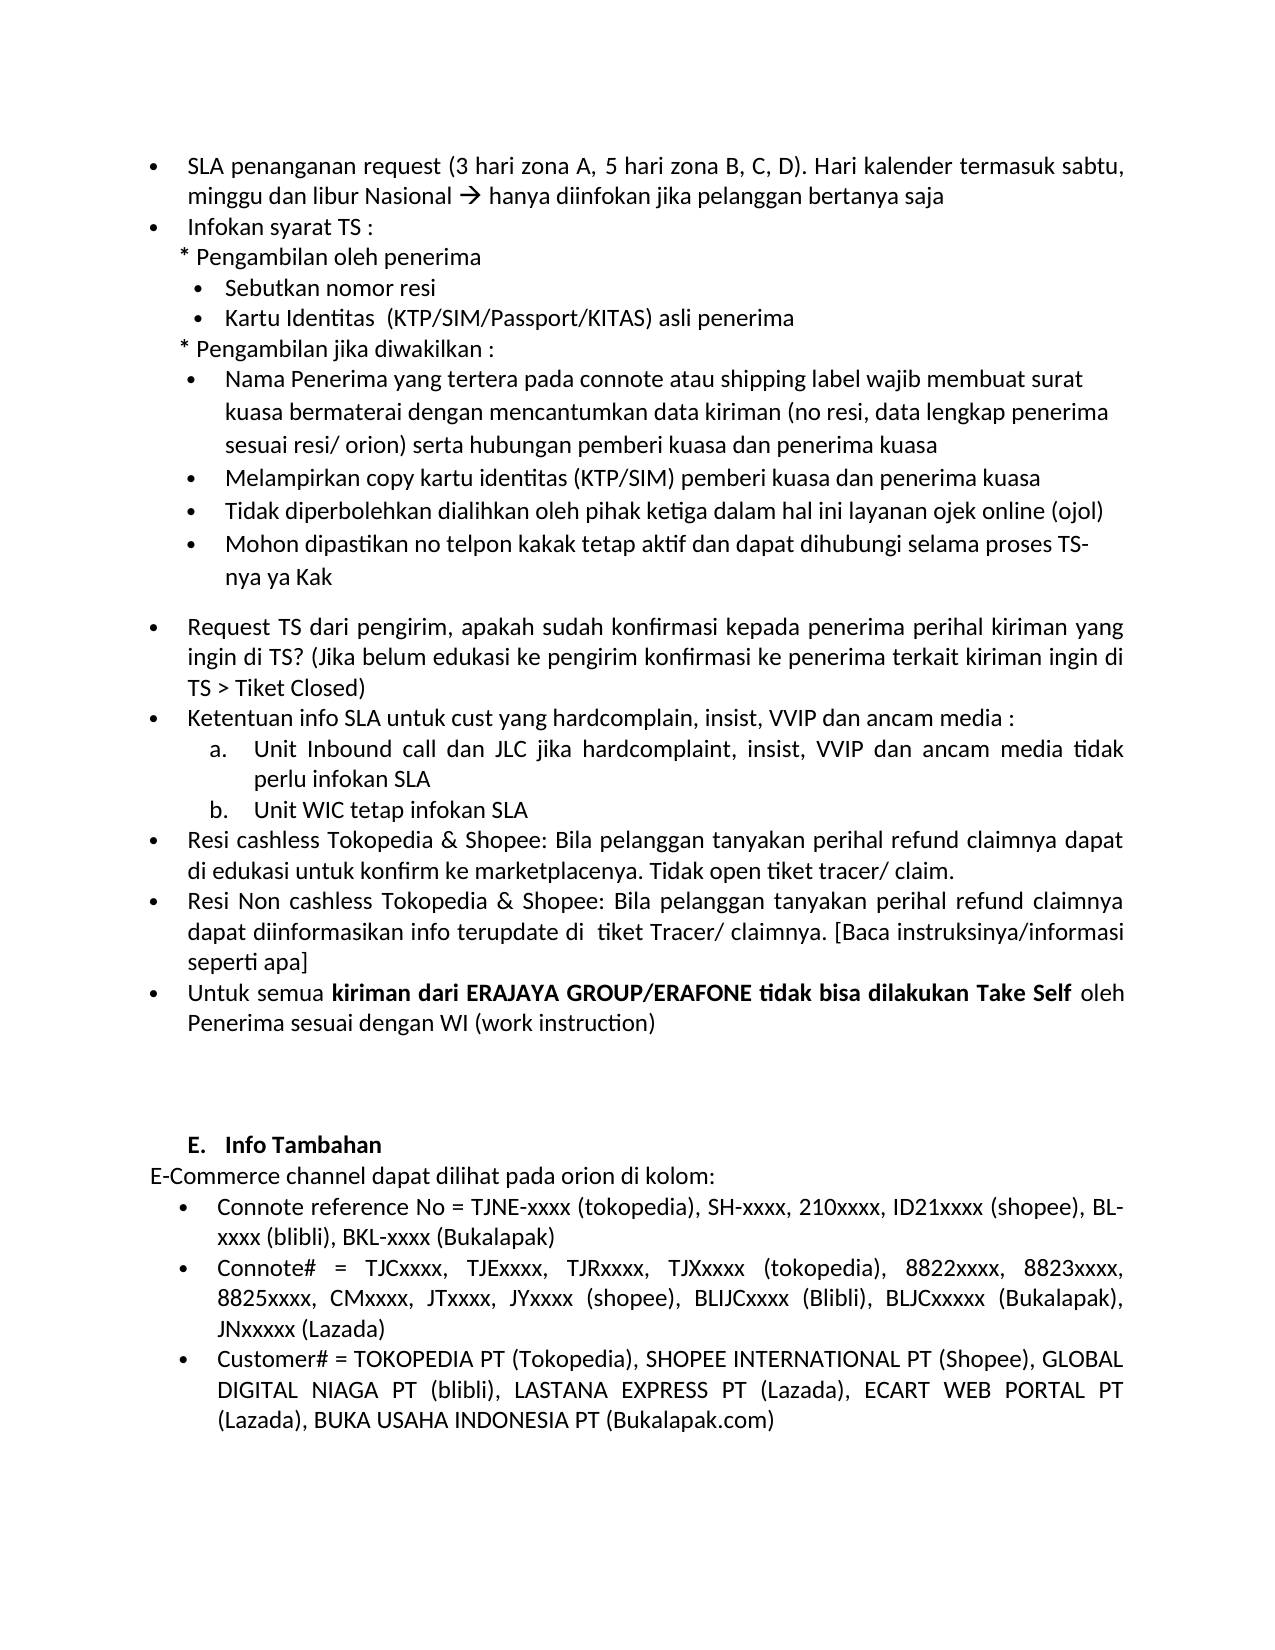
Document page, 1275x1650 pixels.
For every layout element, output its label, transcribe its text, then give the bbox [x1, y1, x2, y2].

list Customer# = TOKOPEDIA PT (Tokopedia), SHOPEE INTERNATIONAL PT (Shopee), GLOBAL DIGITAL NIAGA PT (blibli), LASTANA EXPRESS PT (Lazada), ECART WEB PORTAL PT (Lazada), BUKA USAHA INDONESIA PT (Bukalapak.com) [179, 1343, 1125, 1435]
list Resi Non cashless Tokopedia & Shopee: Bila pelanggan tanyakan perihal refund claimnya dapat diinformasikan info terupdate di tiket Tracer/ claimnya. [Baca instruksinya/informasi seperti apa] [150, 885, 1125, 977]
list Tidak diperbolehkan dialihkan oleh pihak ketiga dalam hal ini layanan ojek online (ojol) [187, 495, 1125, 526]
list Kartu Identitas (KTP/SIM/Passport/KITAS) asli penerima [194, 303, 1125, 333]
list Connote# = TJCxxxx, TJExxxx, TJRxxxx, TJXxxxx (tokopedia), 8822xxxx, 8823xxxx, 8825xxxx, CMxxxx, JTxxxx, JYxxxx (shopee), BLIJCxxxx (Blibli), BLJCxxxxx (Bukalapak), JNxxxxx (Lazada) [179, 1252, 1125, 1343]
text * Pengambilan oleh penerima [150, 242, 1125, 272]
list Info Tambahan [187, 1129, 1125, 1160]
list Unit Inbound call dan JLC jika hardcomplaint, insist, VVIP dan ancam media tidak perlu infokan SLA [209, 733, 1125, 794]
list Unit WIC tetap infokan SLA [209, 794, 1125, 824]
list Untuk semua kiriman dari ERAJAYA GROUP/ERAFONE tidak bisa dilakukan Take Self oleh Penerima sesuai dengan WI (work instruction) [150, 977, 1125, 1038]
list Melampirkan copy kartu identitas (KTP/SIM) pemberi kuasa dan penerima kuasa [187, 462, 1125, 493]
text E-Commerce channel dapat dilihat pada orion di kolom: [150, 1160, 1125, 1191]
text * Pengambilan jika diwakilkan : [150, 333, 1125, 364]
list Nama Penerima yang tertera pada connote atau shipping label wajib membuat surat kuasa bermaterai dengan mencantumkan data kiriman (no resi, data lengkap penerima sesuai resi/ orion) serta hubungan pemberi kuasa dan penerima kuasa [187, 364, 1125, 460]
list Connote reference No = TJNE-xxxx (tokopedia), SH-xxxx, 210xxxx, ID21xxxx (shopee), BL-xxxx (blibli), BKL-xxxx (Bukalapak) [179, 1191, 1125, 1252]
list Mohon dipastikan no telpon kakak tetap aktif dan dapat dihubungi selama proses TS-nya ya Kak [187, 528, 1125, 592]
list Ketentuan info SLA untuk cust yang hardcomplain, insist, VVIP dan ancam media : [150, 702, 1125, 733]
list SLA penanganan request (3 hari zona A, 5 hari zona B, C, D). Hari kalender termasuk sabtu, minggu dan libur Nasional hanya diinfokan jika pelanggan bertanya saja [150, 150, 1125, 211]
list Sebutkan nomor resi [194, 272, 1125, 303]
list Request TS dari pengirim, apakah sudah konfirmasi kepada penerima perihal kiriman yang ingin di TS? (Jika belum edukasi ke pengirim konfirmasi ke penerima terkait kiriman ingin di TS > Tiket Closed) [150, 611, 1125, 702]
list Infokan syarat TS : [150, 211, 1125, 242]
list Resi cashless Tokopedia & Shopee: Bila pelanggan tanyakan perihal refund claimnya dapat di edukasi untuk konfirm ke marketplacenya. Tidak open tiket tracer/ claim. [150, 824, 1125, 885]
